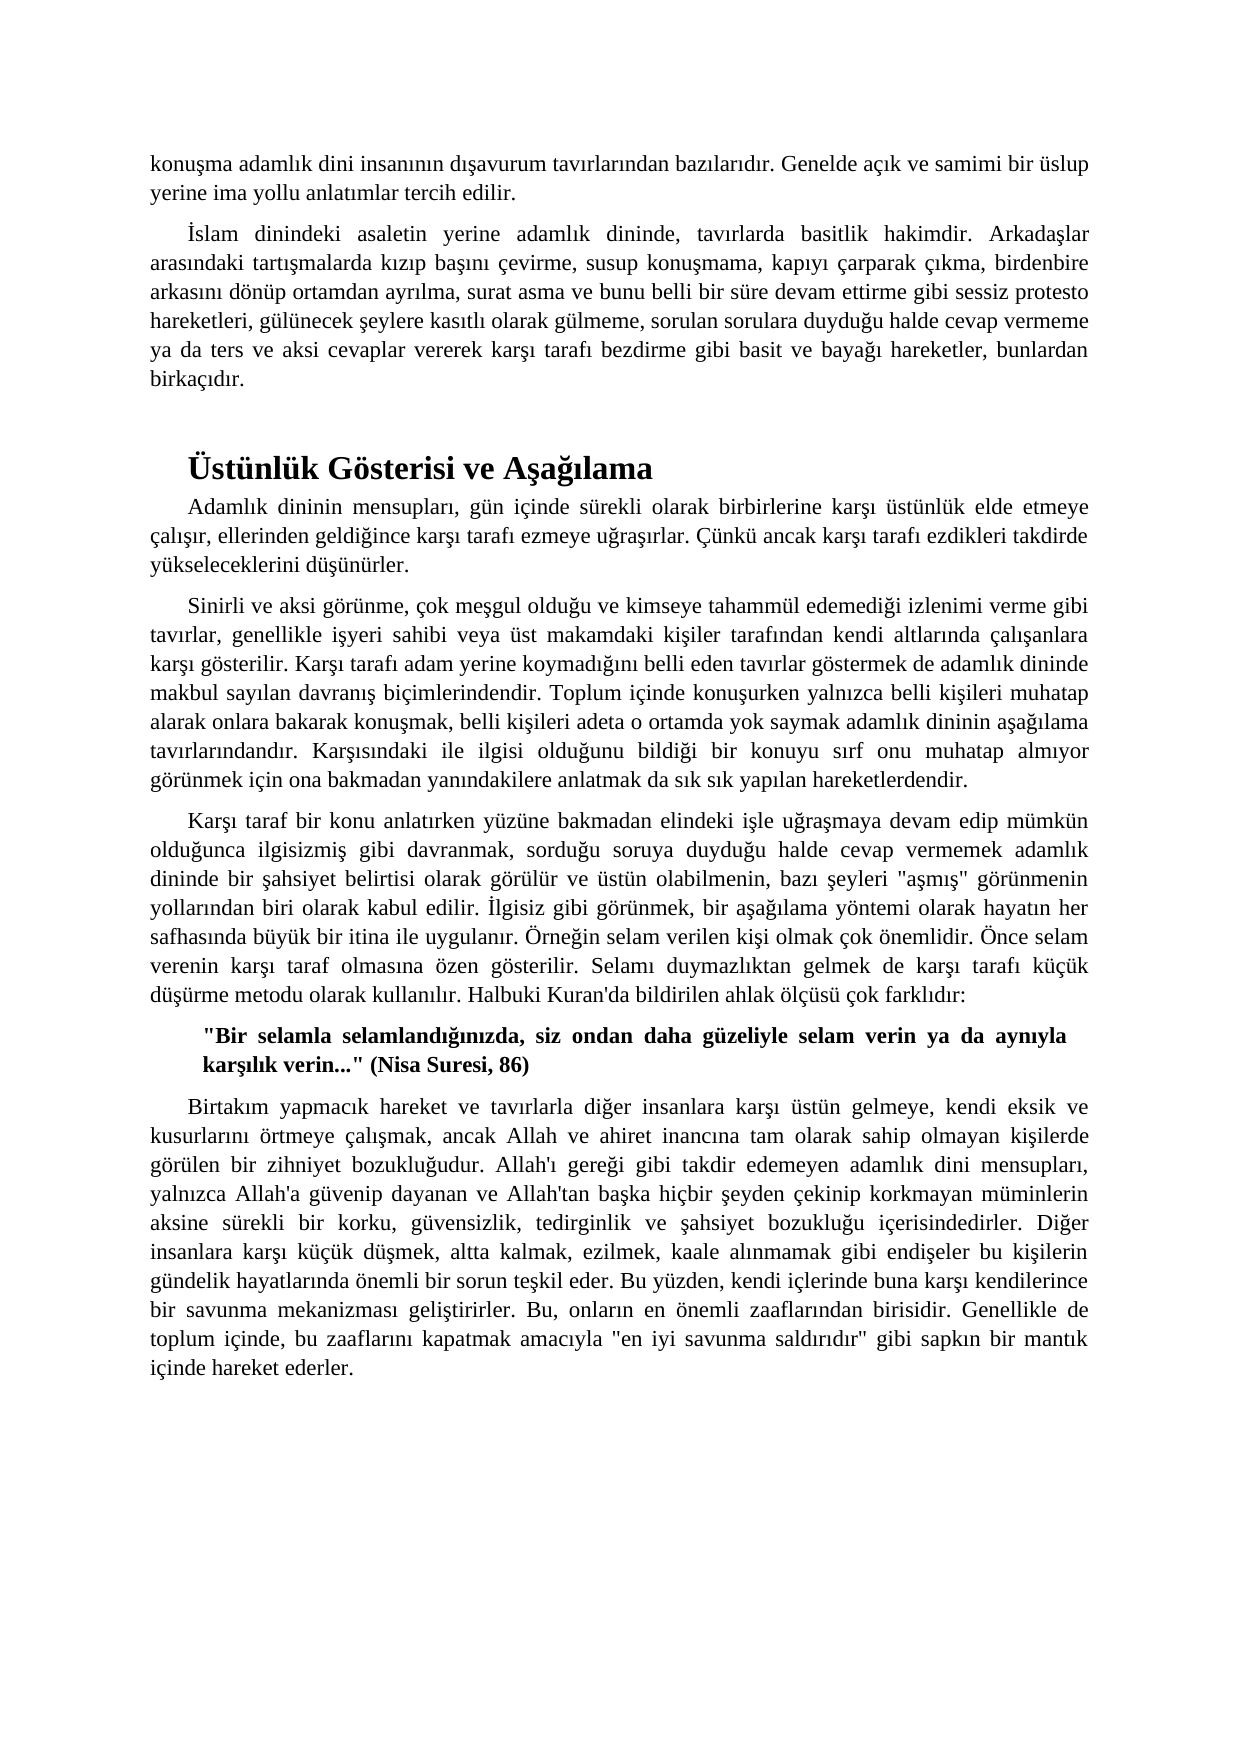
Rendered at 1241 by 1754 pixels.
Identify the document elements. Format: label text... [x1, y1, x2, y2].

text Adamlık dininin mensupları, gün içinde sürekli olarak birbirlerine karşı üstünlük elde etmeye çalışır, ellerinden geldiğince karşı tarafı ezmeye uğraşırlar. Çünkü ancak karşı tarafı ezdikleri takdirde yükseleceklerini düşünürler. [150, 493, 1090, 577]
text Birtakım yapmacık hareket ve tavırlarla diğer insanlara karşı üstün gelmeye, kendi eksik ve kusurlarını örtmeye çalışmak, ancak Allah ve ahiret inancına tam olarak sahip olmayan kişilerde görülen bir zihniyet bozukluğudur. Allah'ı gereği gibi takdir edemeyen adamlık dini mensupları, yalnızca Allah'a güvenip dayanan ve Allah'tan başka hiçbir şeyden çekinip korkmayan müminlerin aksine sürekli bir korku, güvensizlik, tedirginlik ve şahsiyet bozukluğu içerisindedirler. Diğer insanlara karşı küçük düşmek, altta kalmak, ezilmek, kaale alınmamak gibi endişeler bu kişilerin gündelik hayatlarında önemli bir sorun teşkil eder. Bu yüzden, kendi içlerinde buna karşı kendilerince bir savunma mekanizması geliştirirler. Bu, onların en önemli zaaflarından birisidir. Genellikle de toplum içinde, bu zaaflarını kapatmak amacıyla "en iyi savunma saldırıdır" gibi sapkın bir mantık içinde hareket ederler. [150, 1093, 1090, 1380]
text Karşı taraf bir konu anlatırken yüzüne bakmadan elindeki işle uğraşmaya devam edip mümkün olduğunca ilgisizmiş gibi davranmak, sorduğu soruya duyduğu halde cevap vermemek adamlık dininde bir şahsiyet belirtisi olarak görülür ve üstün olabilmenin, bazı şeyleri "aşmış" görünmenin yollarından biri olarak kabul edilir. İlgisiz gibi görünmek, bir aşağılama yöntemi olarak hayatın her safhasında büyük bir itina ile uygulanır. Örneğin selam verilen kişi olmak çok önemlidir. Önce selam verenin karşı taraf olmasına özen gösterilir. Selamı duymazlıktan gelmek de karşı tarafı küçük düşürme metodu olarak kullanılır. Halbuki Kuran'da bildirilen ahlak ölçüsü çok farklıdır: [150, 807, 1090, 1007]
text Üstünlük Gösterisi ve Aşağılama [187, 448, 1090, 486]
text "Bir selamla selamlandığınızda, siz ondan daha güzeliyle selam verin ya da aynıyla karşılık verin..." (Nisa Suresi, 86) [202, 1022, 1068, 1078]
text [150, 150, 1090, 205]
text İslam dinindeki asaletin yerine adamlık dininde, tavırlarda basitlik hakimdir. Arkadaşlar arasındaki tartışmalarda kızıp başını çevirme, susup konuşmama, kapıyı çarparak çıkma, birdenbire arkasını dönüp ortamdan ayrılma, surat asma ve bunu belli bir süre devam ettirme gibi sessiz protesto hareketleri, gülünecek şeylere kasıtlı olarak gülmeme, sorulan sorulara duyduğu halde cevap vermeme ya da ters ve aksi cevaplar vererek karşı tarafı bezdirme gibi basit ve bayağı hareketler, bunlardan birkaçıdır. [150, 220, 1090, 392]
text Sinirli ve aksi görünme, çok meşgul olduğu ve kimseye tahammül edemediği izlenimi verme gibi tavırlar, genellikle işyeri sahibi veya üst makamdaki kişiler tarafından kendi altlarında çalışanlara karşı gösterilir. Karşı tarafı adam yerine koymadığını belli eden tavırlar göstermek de adamlık dininde makbul sayılan davranış biçimlerindendir. Toplum içinde konuşurken yalnızca belli kişileri muhatap alarak onlara bakarak konuşmak, belli kişileri adeta o ortamda yok saymak adamlık dininin aşağılama tavırlarındandır. Karşısındaki ile ilgisi olduğunu bildiği bir konuyu sırf onu muhatap almıyor görünmek için ona bakmadan yanındakilere anlatmak da sık sık yapılan hareketlerdendir. [150, 592, 1090, 792]
